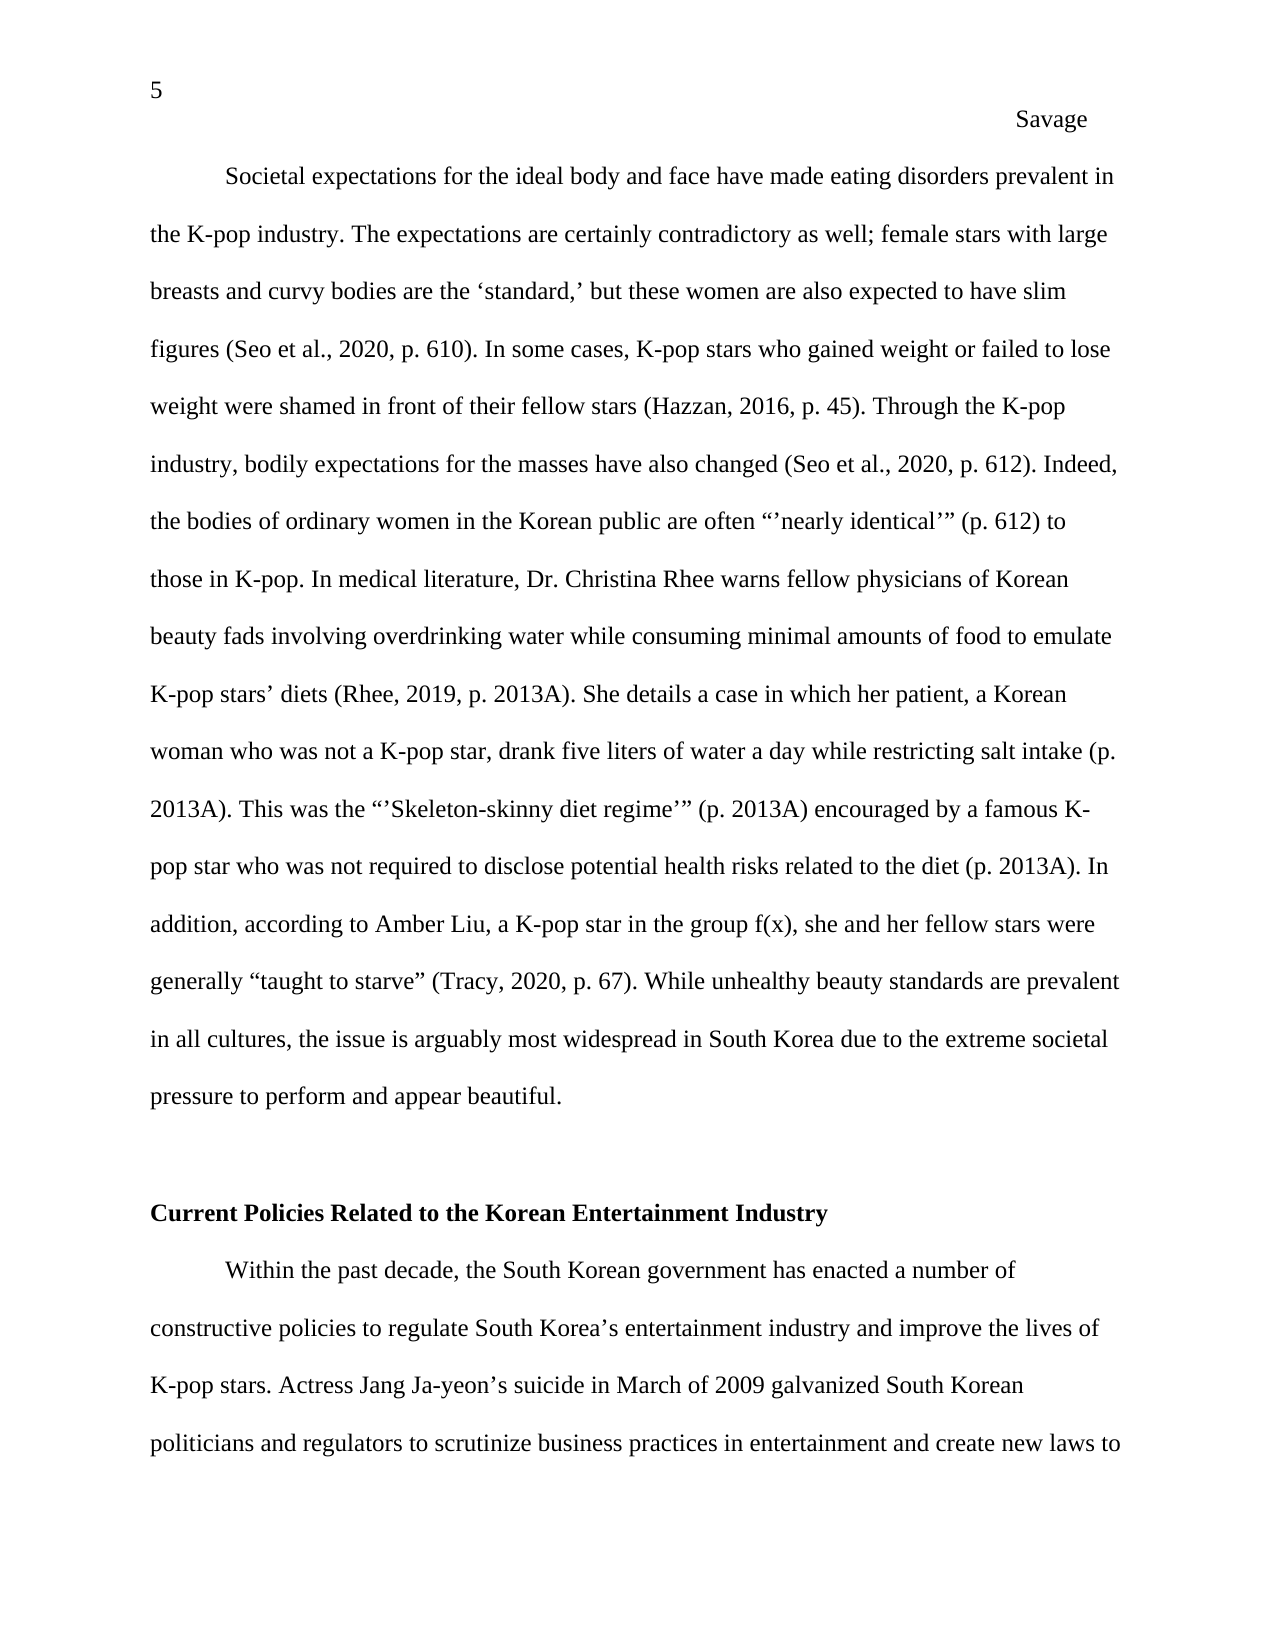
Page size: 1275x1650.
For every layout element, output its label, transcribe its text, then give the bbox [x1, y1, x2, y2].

text Current Policies Related to the Korean Entertainment Industry [150, 1198, 1125, 1227]
text Societal expectations for the ideal body and face have made eating disorders prevalent in the K-pop industry. The expectations are certainly contradictory as well; female stars with large breasts and curvy bodies are the ‘standard,’ but these women are also expected to have slim figures (Seo et al., 2020, p. 610). In some cases, K-pop stars who gained weight or failed to lose weight were shamed in front of their fellow stars (Hazzan, 2016, p. 45). Through the K-pop industry, bodily expectations for the masses have also changed (Seo et al., 2020, p. 612). Indeed, the bodies of ordinary women in the Korean public are often “’nearly identical’” (p. 612) to those in K-pop. In medical literature, Dr. Christina Rhee warns fellow physicians of Korean beauty fads involving overdrinking water while consuming minimal amounts of food to emulate K-pop stars’ diets (Rhee, 2019, p. 2013A). She details a case in which her patient, a Korean woman who was not a K-pop star, drank five liters of water a day while restricting salt intake (p. 2013A). This was the “’Skeleton-skinny diet regime’” (p. 2013A) encouraged by a famous K-pop star who was not required to disclose potential health risks related to the diet (p. 2013A). In addition, according to Amber Liu, a K-pop star in the group f(x), she and her fellow stars were generally “taught to starve” (Tracy, 2020, p. 67). While unhealthy beauty standards are prevalent in all cultures, the issue is arguably most widespread in South Korea due to the extreme societal pressure to perform and appear beautiful. [150, 161, 1125, 1110]
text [150, 1256, 1125, 1457]
